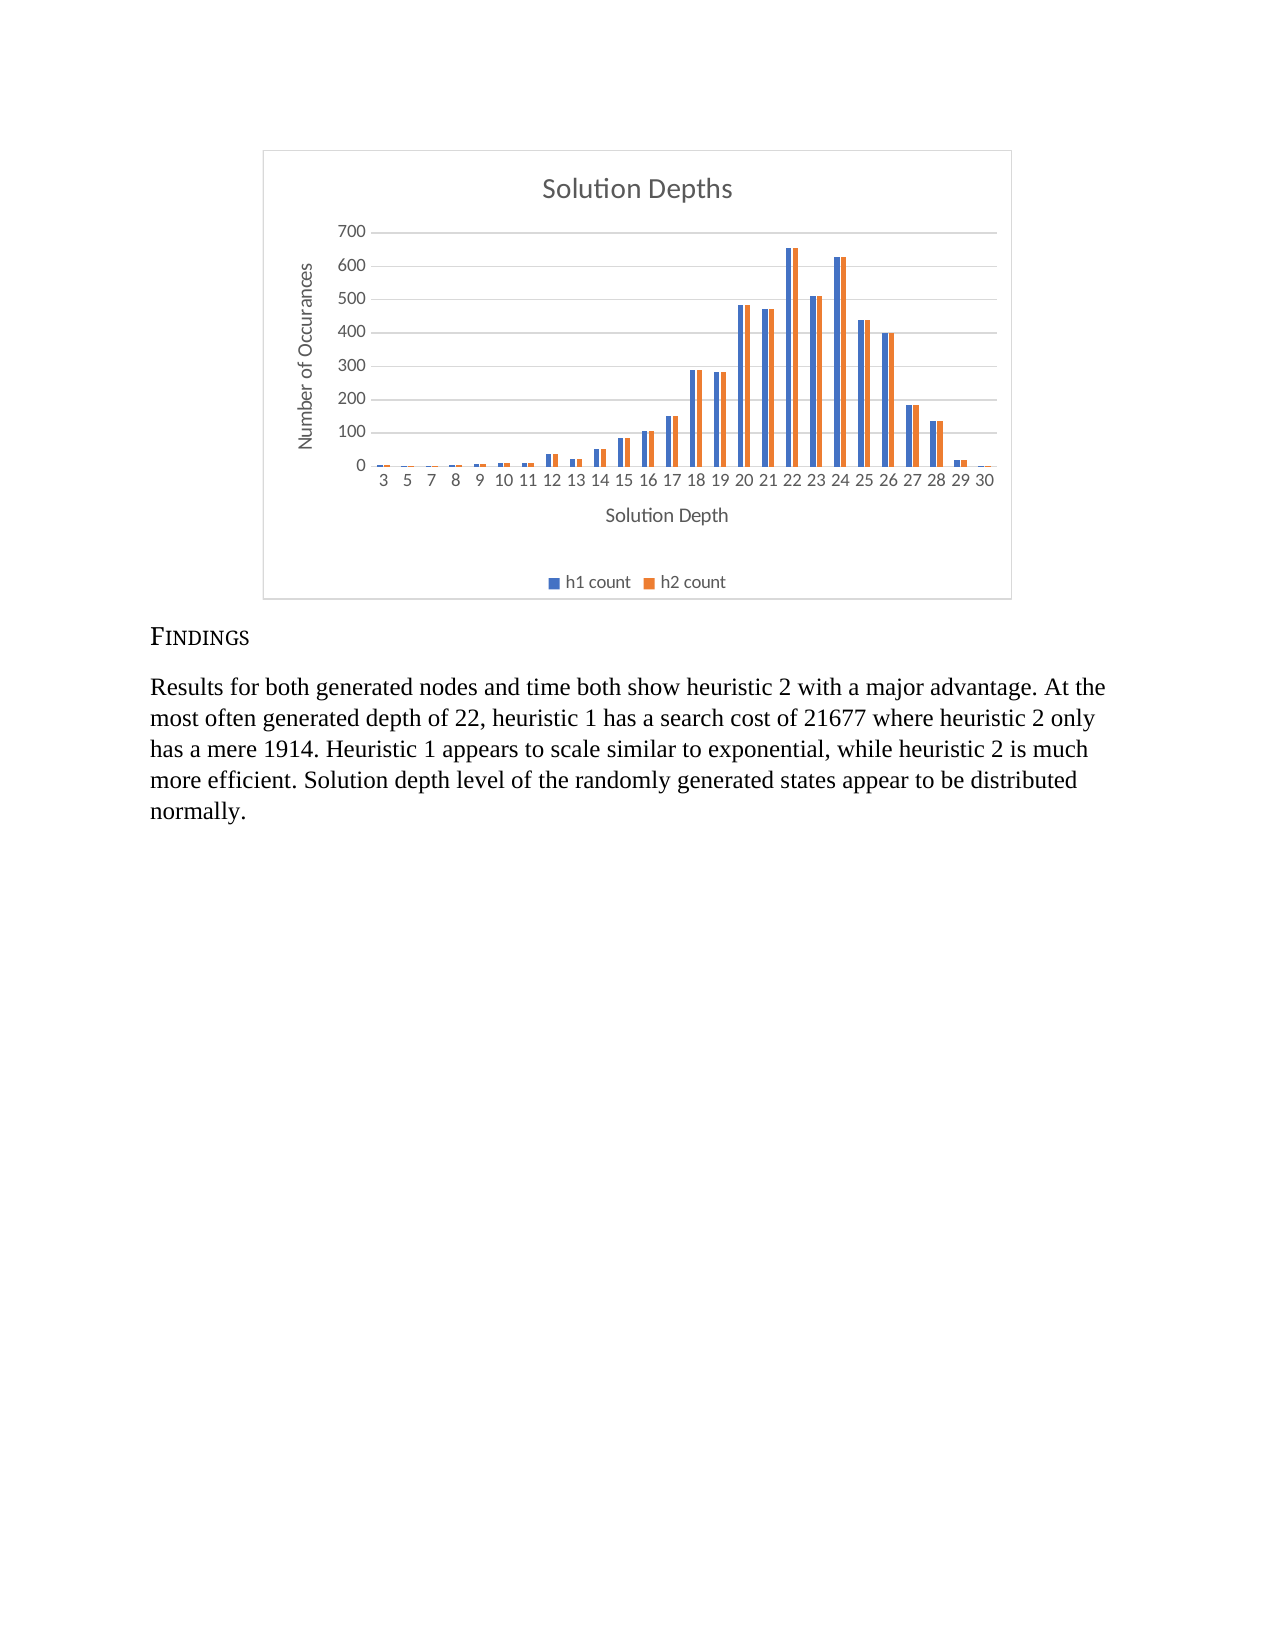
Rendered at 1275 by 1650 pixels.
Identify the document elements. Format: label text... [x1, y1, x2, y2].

text Results for both generated nodes and time both show heuristic 2 with a major advantage. At the most often generated depth of 22, heuristic 1 has a search cost of 21677 where heuristic 2 only has a mere 1914. Heuristic 1 appears to scale similar to exponential, while heuristic 2 is much more efficient. Solution depth level of the randomly generated states appear to be distributed normally. [150, 672, 1125, 825]
text Findings [150, 619, 1125, 653]
